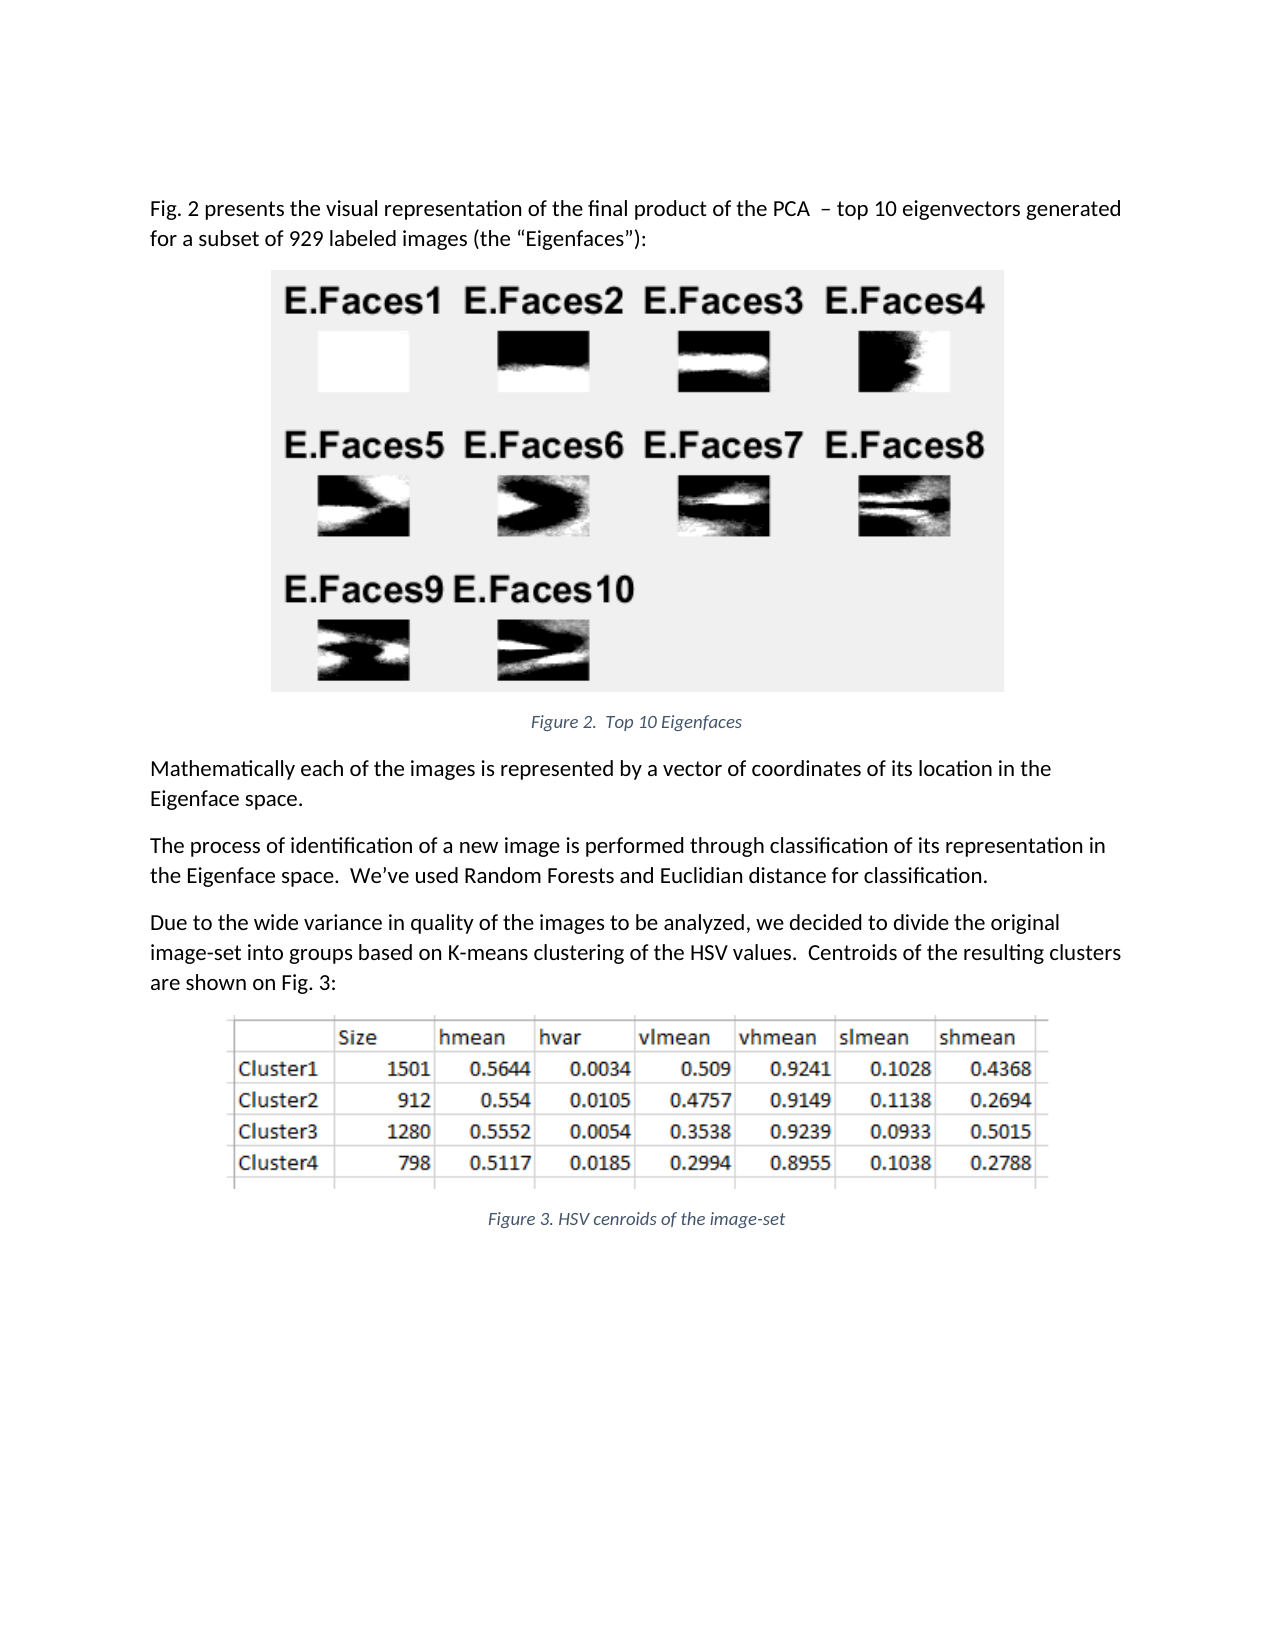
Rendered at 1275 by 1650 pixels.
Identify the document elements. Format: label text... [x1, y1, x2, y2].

picture [271, 270, 1004, 692]
text The process of identification of a new image is performed through classification of its representation in the Eigenface space. We’ve used Random Forests and Euclidian distance for classification. [150, 831, 1125, 889]
picture [226, 1015, 1049, 1189]
text Mathematically each of the images is represented by a vector of coordinates of its location in the Eigenface space. [150, 754, 1125, 812]
text Due to the wide variance in quality of the images to be analyzed, we decided to divide the original image-set into groups based on K-means clustering of the HSV values. Centroids of the resulting clusters are shown on Fig. 3: [150, 908, 1125, 996]
text Fig. 2 presents the visual representation of the final product of the PCA – top 10 eigenvectors generated for a subset of 929 labeled images (the “Eigenfaces”): [150, 194, 1125, 252]
